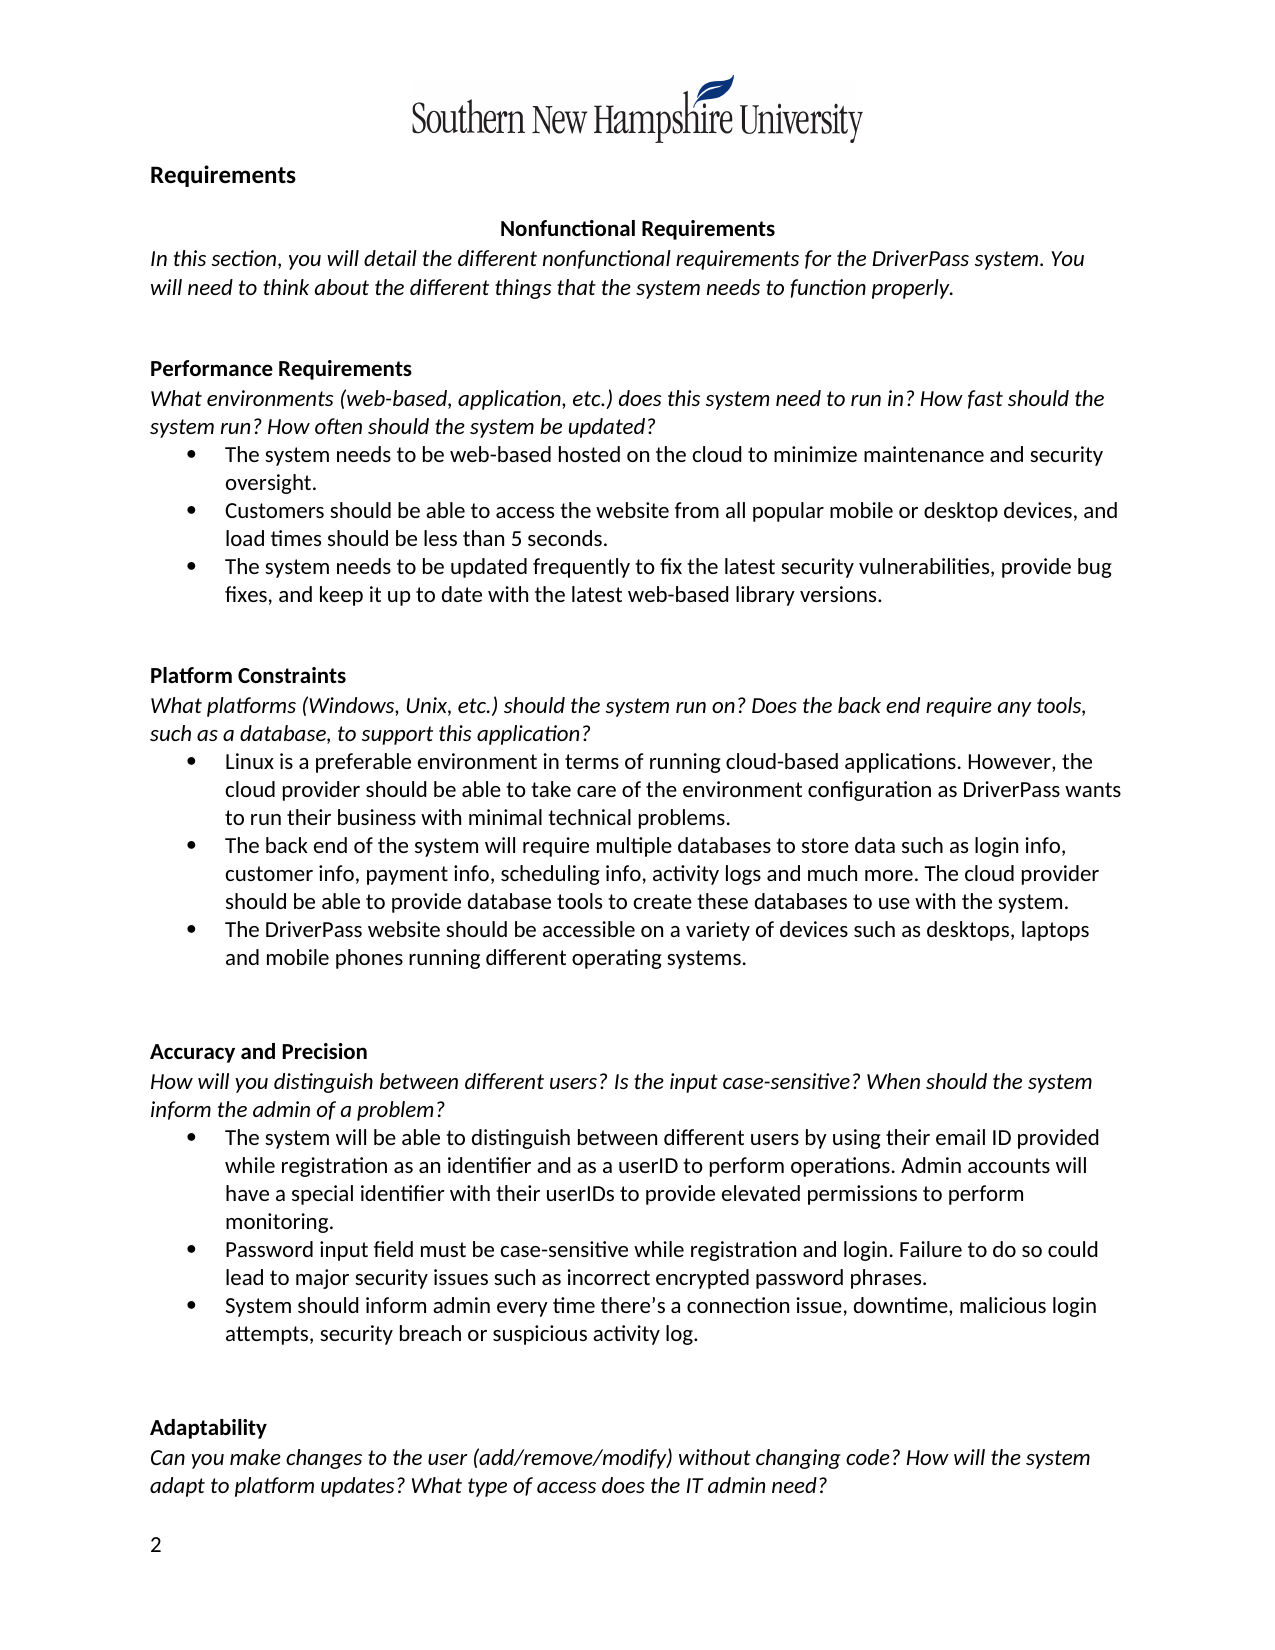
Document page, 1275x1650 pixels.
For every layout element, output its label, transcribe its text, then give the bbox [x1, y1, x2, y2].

list Password input field must be case-sensitive while registration and login. Failure to do so could lead to major security issues such as incorrect encrypted password phrases. [187, 1235, 1125, 1291]
text Can you make changes to the user (add/remove/modify) without changing code? How will the system adapt to platform updates? What type of access does the IT admin need? [150, 1443, 1125, 1499]
subtitle Accuracy and Precision [150, 1037, 1125, 1065]
list System should inform admin every time there’s a connection issue, downtime, malicious login attempts, security breach or suspicious activity log. [187, 1291, 1125, 1347]
picture [412, 75, 863, 143]
list The system will be able to distinguish between different users by using their email ID provided while registration as an identifier and as a userID to perform operations. Admin accounts will have a special identifier with their userIDs to provide elevated permissions to perform monitoring. [187, 1123, 1125, 1235]
list The DriverPass website should be accessible on a variety of devices such as desktops, laptops and mobile phones running different operating systems. [187, 915, 1125, 971]
list The system needs to be updated frequently to fix the latest security vulnerabilities, provide bug fixes, and keep it up to date with the latest web-based library versions. [187, 552, 1125, 608]
list The back end of the system will require multiple databases to store data such as login info, customer info, payment info, scheduling info, activity logs and much more. The cloud provider should be able to provide database tools to create these databases to use with the system. [187, 831, 1125, 915]
subtitle Requirements [150, 159, 1125, 189]
subtitle Nonfunctional Requirements [150, 214, 1125, 242]
list The system needs to be web-based hosted on the cloud to minimize maintenance and security oversight. [187, 440, 1125, 496]
subtitle Platform Constraints [150, 661, 1125, 689]
text In this section, you will detail the different nonfunctional requirements for the DriverPass system. You will need to think about the different things that the system needs to function properly. [150, 244, 1125, 301]
text How will you distinguish between different users? Is the input case-sensitive? When should the system inform the admin of a problem? [150, 1067, 1125, 1123]
subtitle Performance Requirements [150, 354, 1125, 382]
text What platforms (Windows, Unix, etc.) should the system run on? Does the back end require any tools, such as a database, to support this application? [150, 691, 1125, 747]
list Linux is a preferable environment in terms of running cloud-based applications. However, the cloud provider should be able to take care of the environment configuration as DriverPass wants to run their business with minimal technical problems. [187, 747, 1125, 831]
list Customers should be able to access the website from all popular mobile or desktop devices, and load times should be less than 5 seconds. [187, 496, 1125, 552]
subtitle Adaptability [150, 1413, 1125, 1441]
text What environments (web-based, application, etc.) does this system need to run in? How fast should the system run? How often should the system be updated? [150, 384, 1125, 440]
